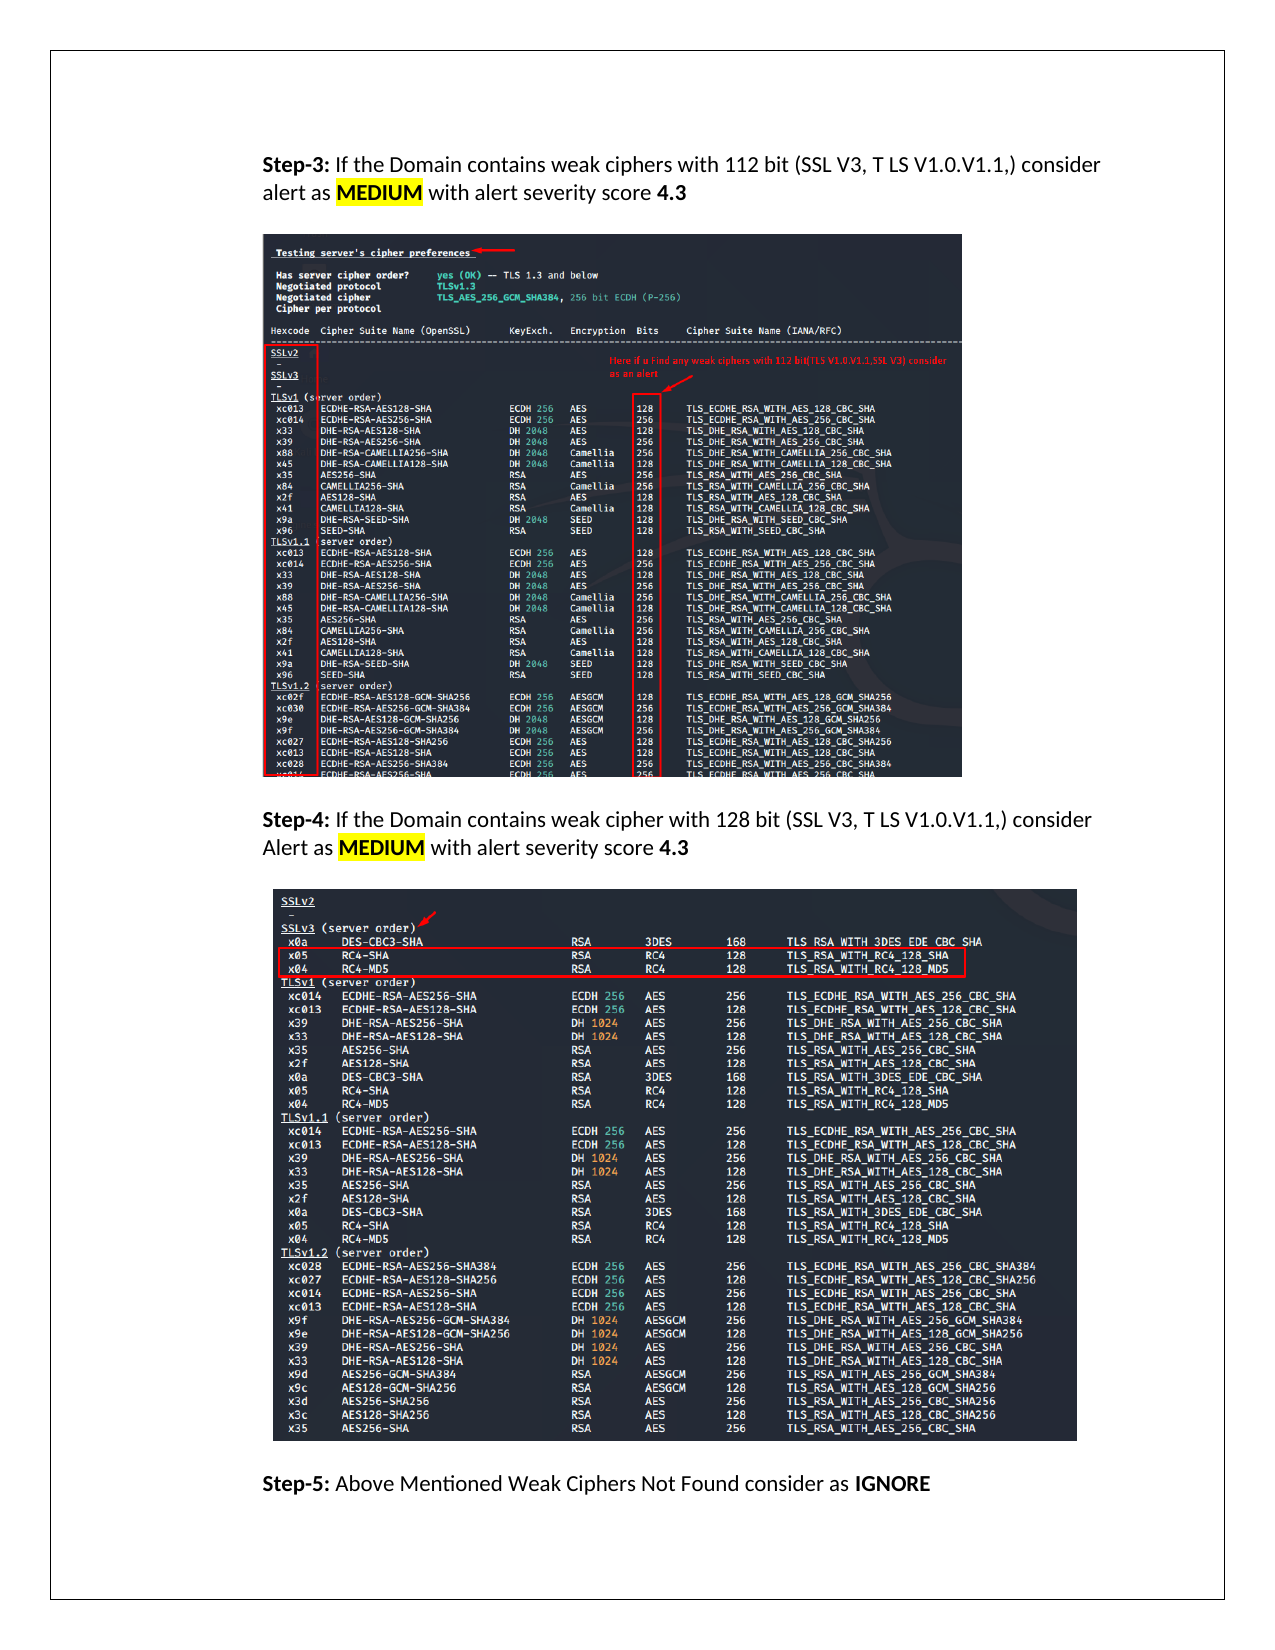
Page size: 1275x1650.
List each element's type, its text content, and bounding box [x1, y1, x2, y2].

list Step-5: Above Mentioned Weak Ciphers Not Found consider as IGNORE [262, 1469, 1125, 1497]
list Step-3: If the Domain contains weak ciphers with 112 bit (SSL V3, T LS V1.0.V1.1,) consider alert as MEDIUM with alert severity score 4.3 [262, 150, 1125, 206]
list Step-4: If the Domain contains weak cipher with 128 bit (SSL V3, T LS V1.0.V1.1,) consider [262, 805, 1125, 833]
picture [273, 889, 1077, 1441]
list Alert as MEDIUM with alert severity score 4.3 [425, 833, 1125, 861]
picture [262, 234, 962, 777]
